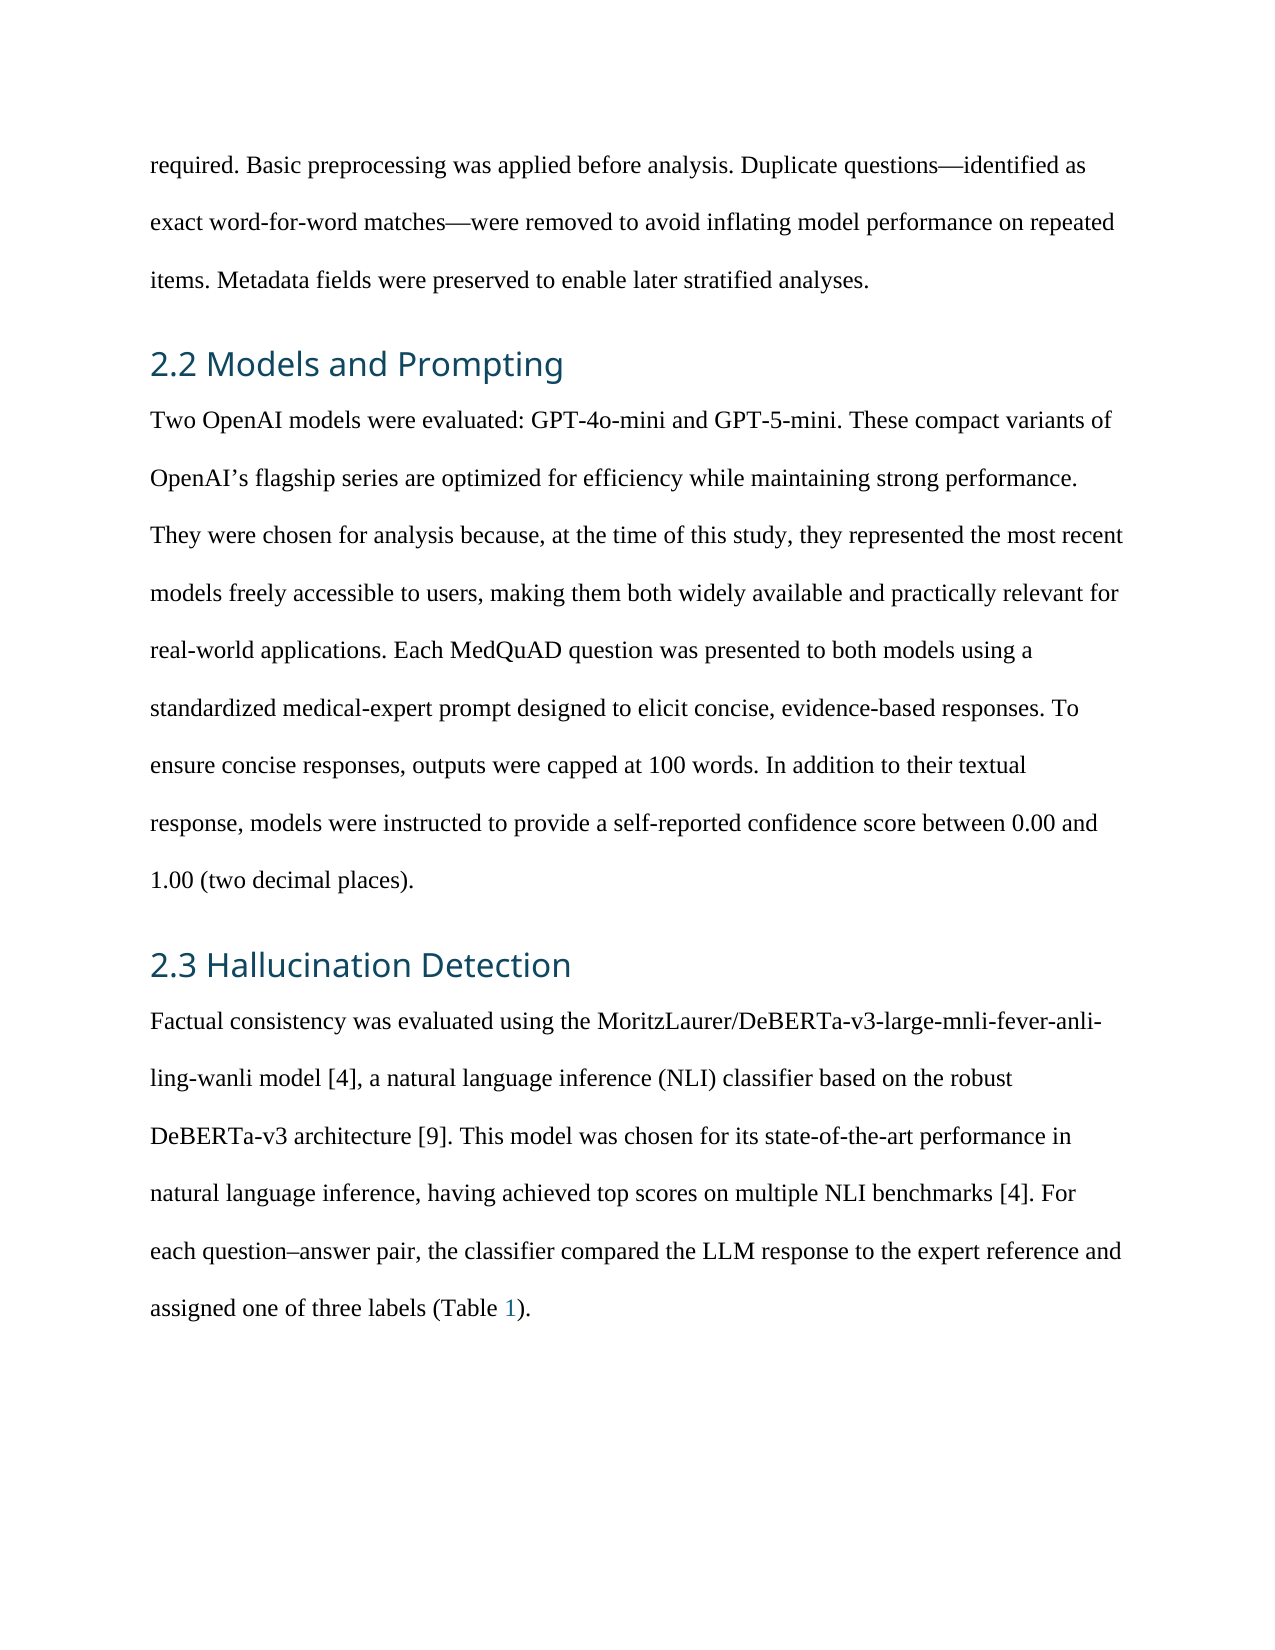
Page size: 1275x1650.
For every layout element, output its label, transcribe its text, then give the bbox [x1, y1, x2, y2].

subtitle 2.3 Hallucination Detection [150, 942, 1125, 987]
text Two OpenAI models were evaluated: GPT-4o-mini and GPT-5-mini. These compact variants of OpenAI’s flagship series are optimized for efficiency while maintaining strong performance. They were chosen for analysis because, at the time of this study, they represented the most recent models freely accessible to users, making them both widely available and practically relevant for real-world applications. Each MedQuAD question was presented to both models using a standardized medical-expert prompt designed to elicit concise, evidence-based responses. To ensure concise responses, outputs were capped at 100 words. In addition to their textual response, models were instructed to provide a self-reported confidence score between 0.00 and 1.00 (two decimal places). [150, 405, 1125, 894]
text Factual consistency was evaluated using the MoritzLaurer/DeBERTa-v3-large-mnli-fever-anli-ling-wanli model [4], a natural language inference (NLI) classifier based on the robust DeBERTa-v3 architecture [9]. This model was chosen for its state-of-the-art performance in natural language inference, having achieved top scores on multiple NLI benchmarks [4]. For each question–answer pair, the classifier compared the LLM response to the expert reference and assigned one of three labels (Table 1). [150, 1006, 1125, 1322]
subtitle 2.2 Models and Prompting [150, 341, 1125, 387]
